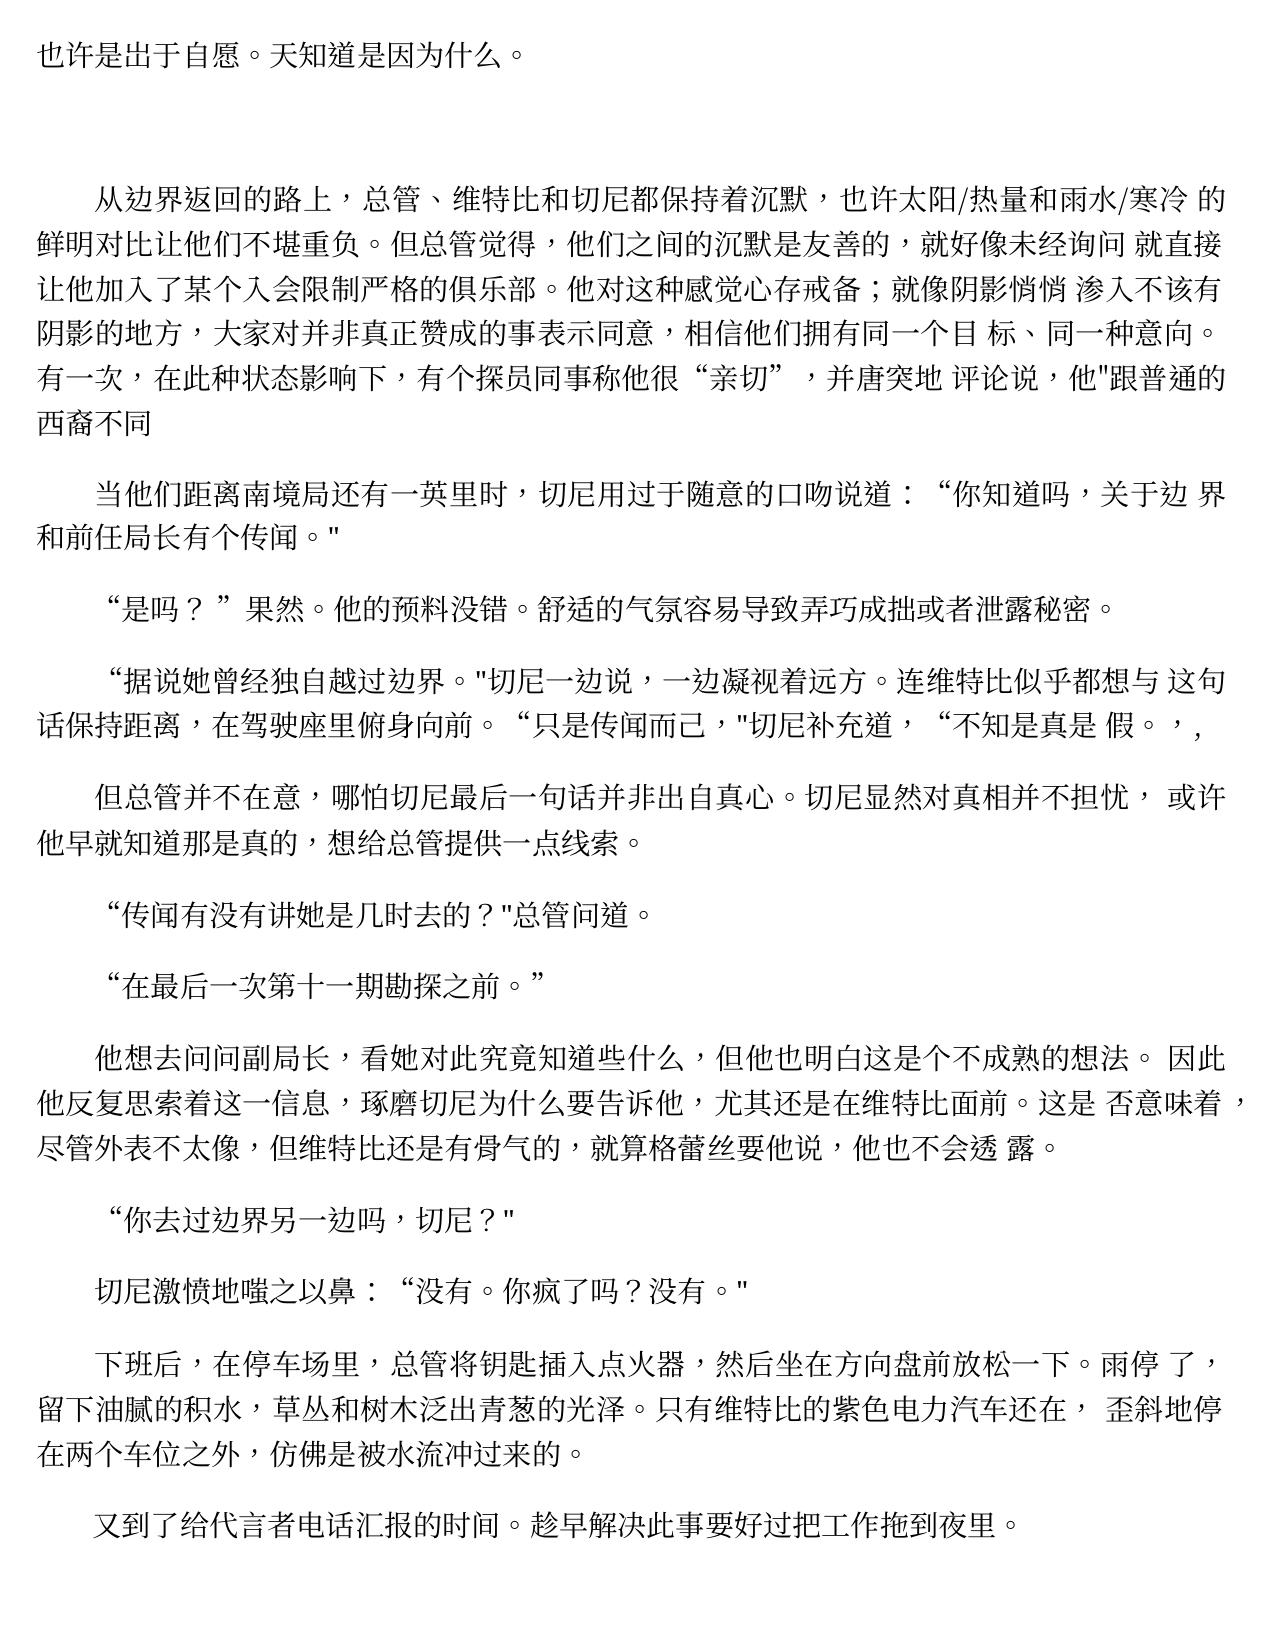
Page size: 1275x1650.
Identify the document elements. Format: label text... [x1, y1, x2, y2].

text 从边界返回的路上，总管、维特比和切尼都保持着沉默，也许太阳/热量和雨水/寒冷 的鲜明对比让他们不堪重负。但总管觉得，他们之间的沉默是友善的，就好像未经询问 就直接让他加入了某个入会限制严格的俱乐部。他对这种感觉心存戒备；就像阴影悄悄 渗入不该有阴影的地方，大家对并非真正赞成的事表示同意，相信他们拥有同一个目 标、同一种意向。有一次，在此种状态影响下，有个探员同事称他很“亲切”，并唐突地 评论说，他''跟普通的西裔不同 [36, 175, 1227, 443]
text “是吗？ ”果然。他的预料没错。舒适的气氛容易导致弄巧成拙或者泄露秘密。 [36, 585, 1227, 629]
text 切尼激愤地嗤之以鼻：“没有。你疯了吗？没有。" [36, 1267, 1227, 1312]
text 当他们距离南境局还有一英里时，切尼用过于随意的口吻说道：“你知道吗，关于边 界和前任局长有个传闻。" [36, 470, 1227, 558]
text “你去过边界另一边吗，切尼？" [36, 1195, 1227, 1240]
text 但总管并不在意，哪怕切尼最后一句话并非出自真心。切尼显然对真相并不担忧， 或许他早就知道那是真的，想给总管提供一点线索。 [36, 773, 1227, 863]
text 也许是岀于自愿。天知道是因为什么。 [36, 33, 1227, 75]
text “据说她曾经独自越过边界。"切尼一边说，一边凝视着远方。连维特比似乎都想与 这句话保持距离，在驾驶座里俯身向前。“只是传闻而己，"切尼补充道，“不知是真是 假。，, [36, 657, 1227, 746]
text “传闻有没有讲她是几时去的？"总管问道。 [36, 890, 1227, 935]
text “在最后一次第十一期勘探之前。” [36, 962, 1227, 1007]
text 他想去问问副局长，看她对此究竟知道些什么，但他也明白这是个不成熟的想法。 因此他反复思索着这一信息，琢磨切尼为什么要告诉他，尤其还是在维特比面前。这是 否意味着，尽管外表不太像，但维特比还是有骨气的，就算格蕾丝要他说，他也不会透 露。 [36, 1034, 1227, 1168]
text 下班后，在停车场里，总管将钥匙插入点火器，然后坐在方向盘前放松一下。雨停 了，留下油腻的积水，草丛和树木泛出青葱的光泽。只有维特比的紫色电力汽车还在， 歪斜地停在两个车位之外，仿佛是被水流冲过来的。 [36, 1339, 1227, 1475]
text 又到了给代言者电话汇报的时间。趁早解决此事要好过把工作拖到夜里。 [36, 1502, 1227, 1546]
